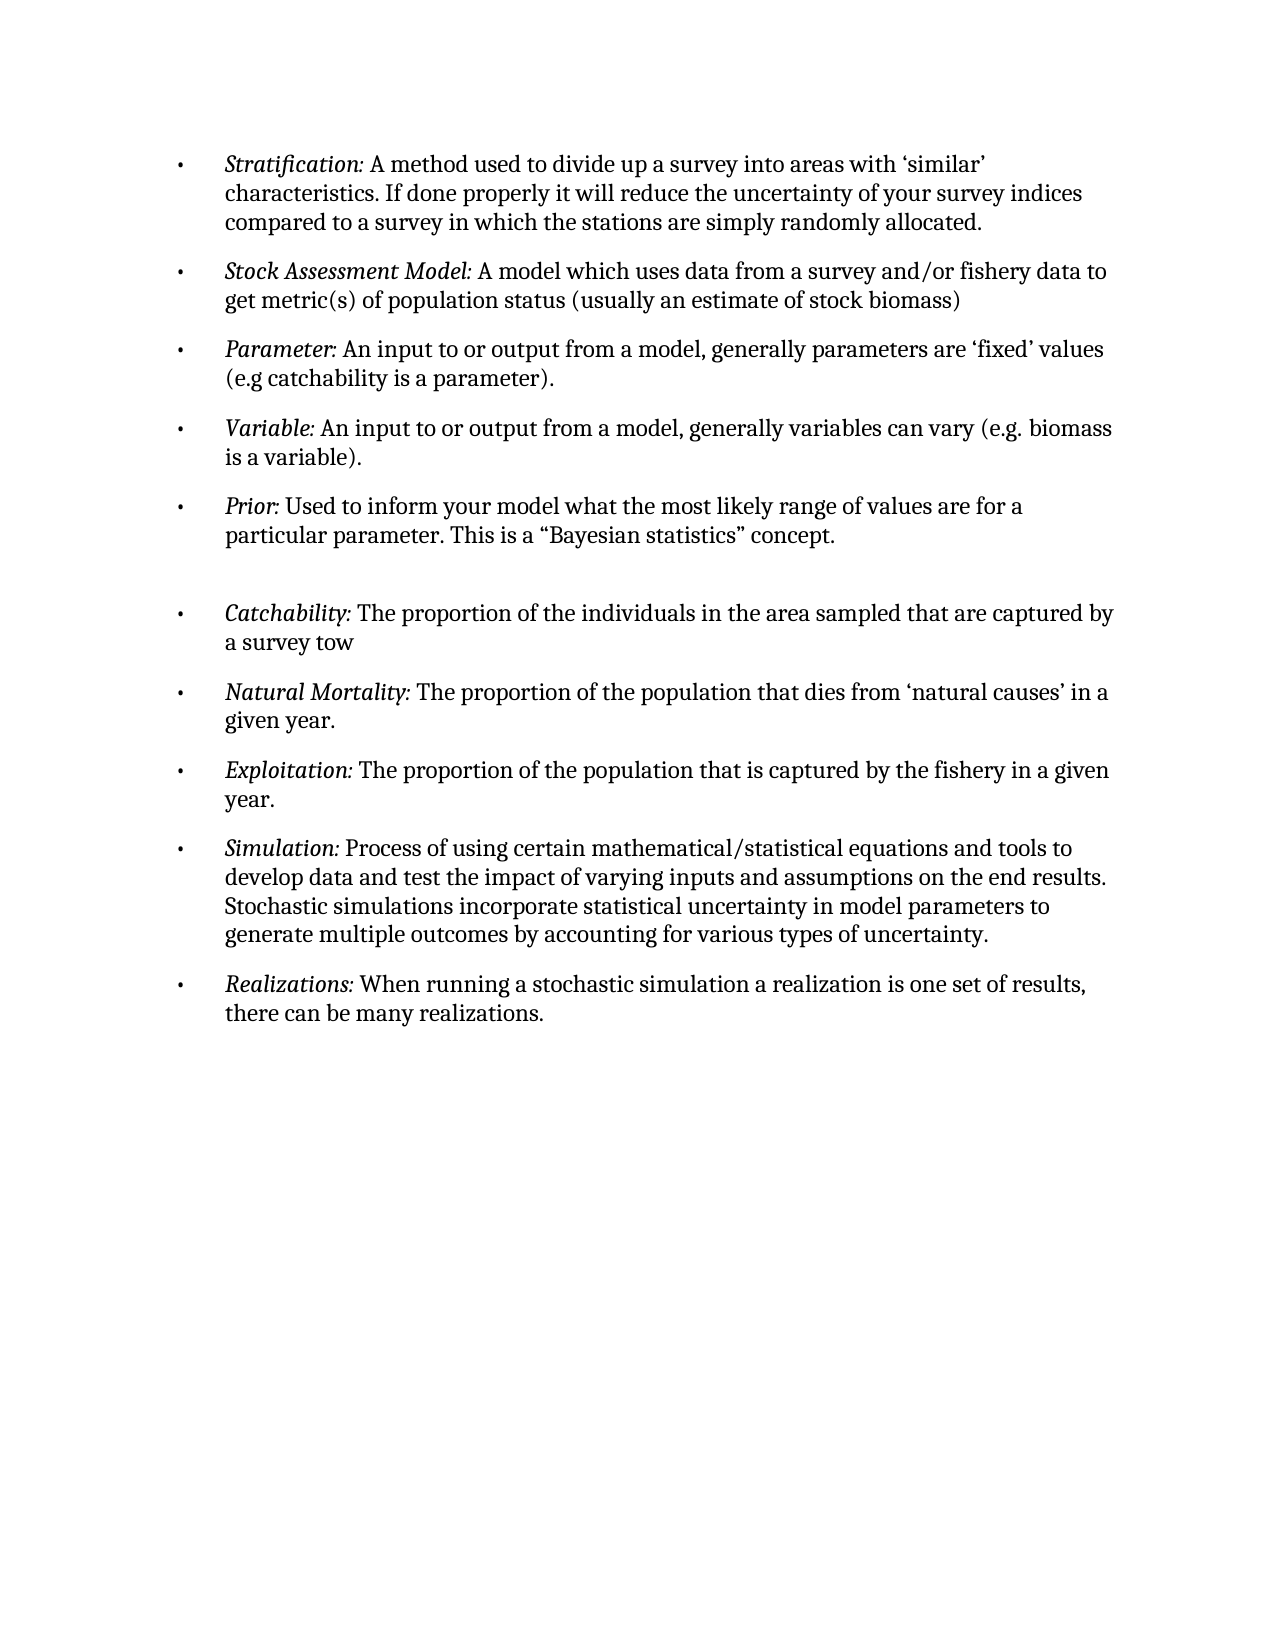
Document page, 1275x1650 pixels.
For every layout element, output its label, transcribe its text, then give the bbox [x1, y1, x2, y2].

list Realizations: When running a stochastic simulation a realization is one set of results, there can be many realizations. [175, 970, 1125, 1027]
list Stock Assessment Model: A model which uses data from a survey and/or fishery data to get metric(s) of population status (usually an estimate of stock biomass) [175, 257, 1125, 314]
list Prior: Used to inform your model what the most likely range of values are for a particular parameter. This is a “Bayesian statistics” concept. [175, 492, 1125, 578]
list Parameter: An input to or output from a model, generally parameters are ‘fixed’ values (e.g catchability is a parameter). [175, 335, 1125, 393]
list Exploitation: The proportion of the population that is captured by the fishery in a given year. [175, 756, 1125, 813]
list Catchability: The proportion of the individuals in the area sampled that are captured by a survey tow [175, 599, 1125, 657]
list Stratification: A method used to divide up a survey into areas with ‘similar’ characteristics. If done properly it will reduce the uncertainty of your survey indices compared to a survey in which the stations are simply randomly allocated. [175, 150, 1125, 236]
list Natural Mortality: The proportion of the population that dies from ‘natural causes’ in a given year. [175, 677, 1125, 735]
list Variable: An input to or output from a model, generally variables can vary (e.g. biomass is a variable). [175, 414, 1125, 471]
list Simulation: Process of using certain mathematical/statistical equations and tools to develop data and test the impact of varying inputs and assumptions on the end results. Stochastic simulations incorporate statistical uncertainty in model parameters to generate multiple outcomes by accounting for various types of uncertainty. [175, 834, 1125, 949]
